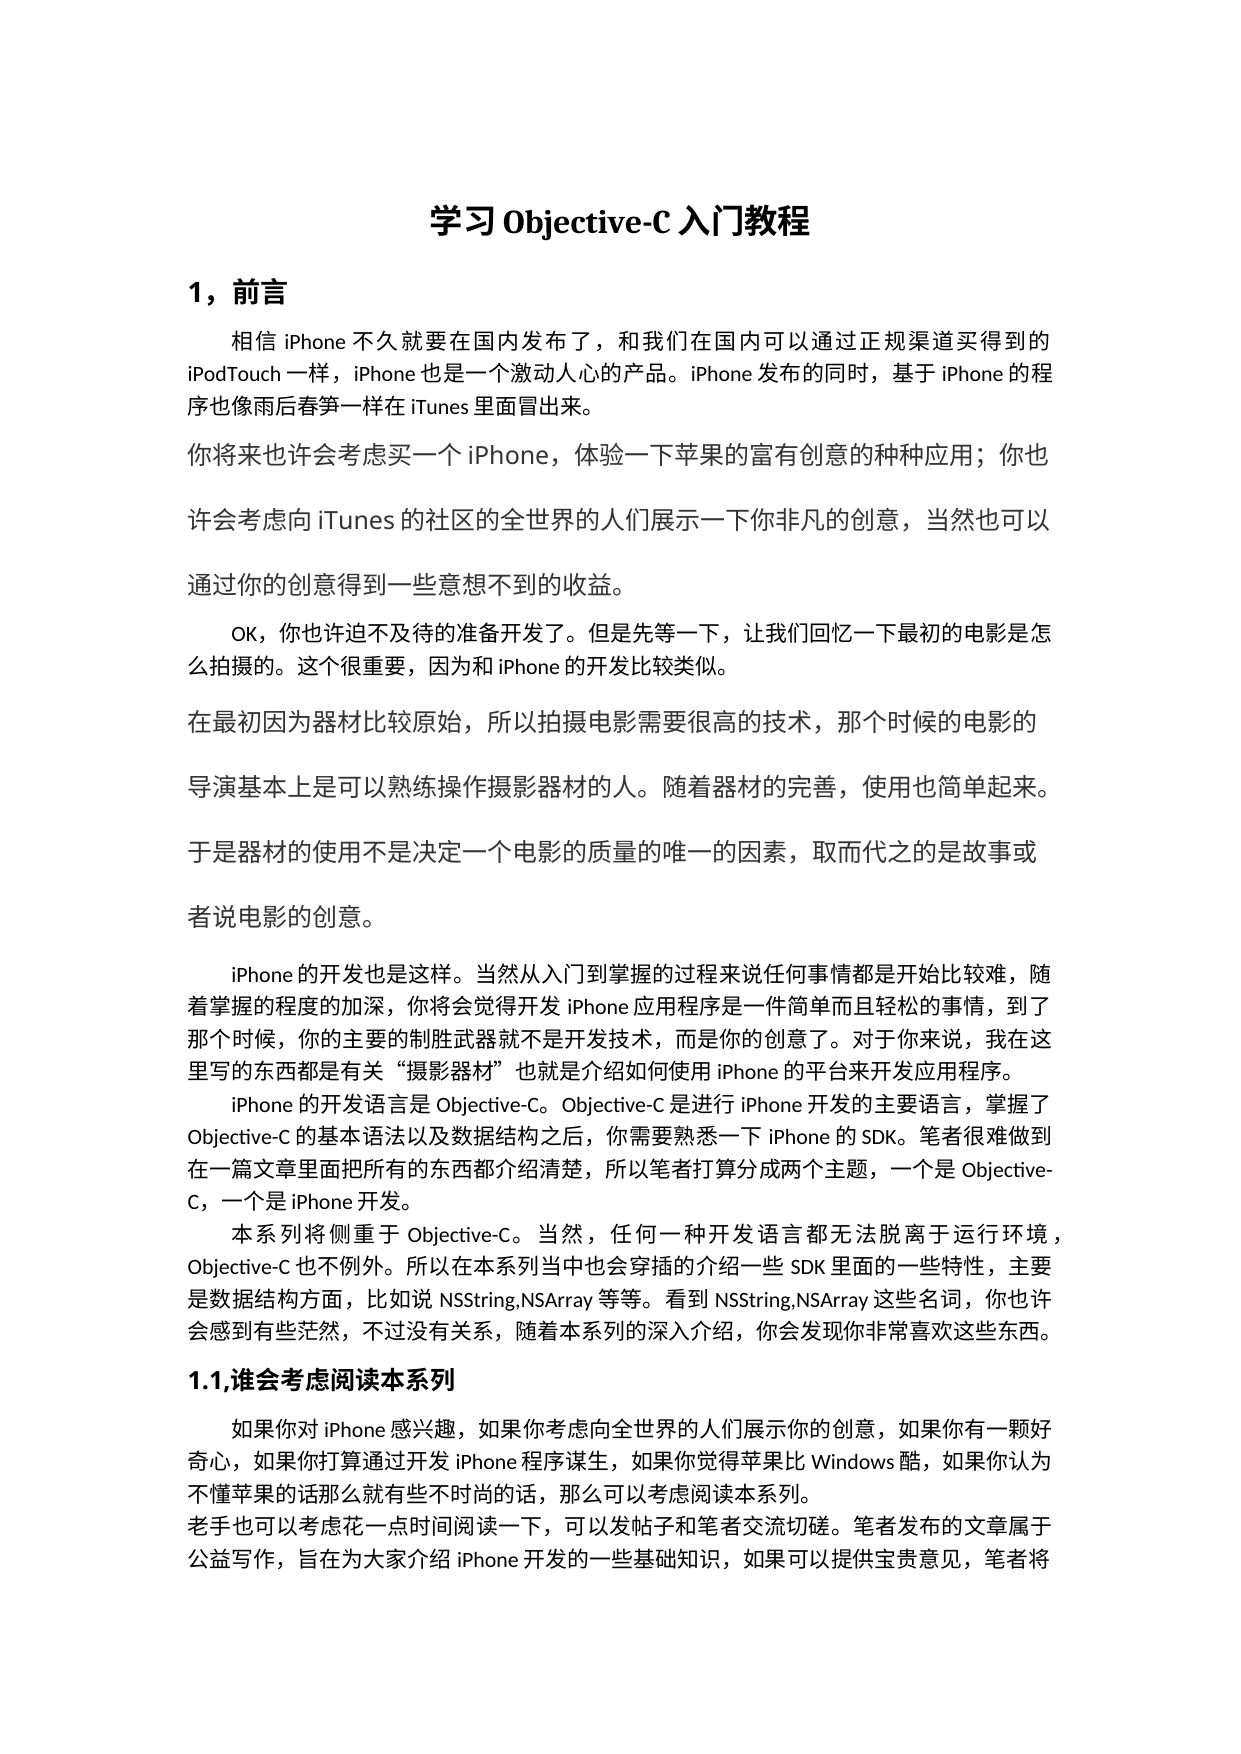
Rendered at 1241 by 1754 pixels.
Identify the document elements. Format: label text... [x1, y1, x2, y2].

title 学习Objective-C入门教程 [187, 187, 1053, 252]
text 在最初因为器材比较原始，所以拍摄电影需要很高的技术，那个时候的电影的导演基本上是可以熟练操作摄影器材的人。随着器材的完善，使用也简单起来。于是器材的使用不是决定一个电影的质量的唯一的因素，取而代之的是故事或者说电影的创意。 [187, 688, 1053, 948]
list 相信iPhone不久就要在国内发布了，和我们在国内可以通过正规渠道买得到的iPodTouch一样，iPhone也是一个激动人心的产品。iPhone发布的同时，基于iPhone的程序也像雨后春笋一样在iTunes里面冒出来。 [187, 323, 1053, 421]
text 你将来也许会考虑买一个iPhone，体验一下苹果的富有创意的种种应用；你也许会考虑向iTunes的社区的全世界的人们展示一下你非凡的创意，当然也可以通过你的创意得到一些意想不到的收益。 [187, 421, 1053, 616]
text 1.1,谁会考虑阅读本系列 [187, 1346, 1053, 1411]
list iPhone的开发也是这样。当然从入门到掌握的过程来说任何事情都是开始比较难，随着掌握的程度的加深，你将会觉得开发iPhone应用程序是一件简单而且轻松的事情，到了那个时候，你的主要的制胜武器就不是开发技术，而是你的创意了。对于你来说，我在这里写的东西都是有关“摄影器材”也就是介绍如何使用iPhone的平台来开发应用程序。 [187, 956, 1053, 1086]
list iPhone的开发语言是Objective-C。Objective-C是进行iPhone开发的主要语言，掌握了Objective-C的基本语法以及数据结构之后，你需要熟悉一下iPhone的SDK。笔者很难做到在一篇文章里面把所有的东西都介绍清楚，所以笔者打算分成两个主题，一个是Objective-C，一个是iPhone开发。 [187, 1086, 1053, 1216]
list 本系列将侧重于Objective-C。当然，任何一种开发语言都无法脱离于运行环境，Objective-C也不例外。所以在本系列当中也会穿插的介绍一些SDK里面的一些特性，主要是数据结构方面，比如说NSString,NSArray等等。看到NSString,NSArray这些名词，你也许会感到有些茫然，不过没有关系，随着本系列的深入介绍，你会发现你非常喜欢这些东西。 [187, 1216, 1053, 1346]
list 如果你对iPhone感兴趣，如果你考虑向全世界的人们展示你的创意，如果你有一颗好奇心，如果你打算通过开发iPhone程序谋生，如果你觉得苹果比Windows酷，如果你认为不懂苹果的话那么就有些不时尚的话，那么可以考虑阅读本系列。 [187, 1411, 1053, 1509]
list OK，你也许迫不及待的准备开发了。但是先等一下，让我们回忆一下最初的电影是怎么拍摄的。这个很重要，因为和iPhone的开发比较类似。 [187, 616, 1053, 681]
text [187, 1509, 1053, 1574]
text 1，前言 [187, 258, 1053, 323]
